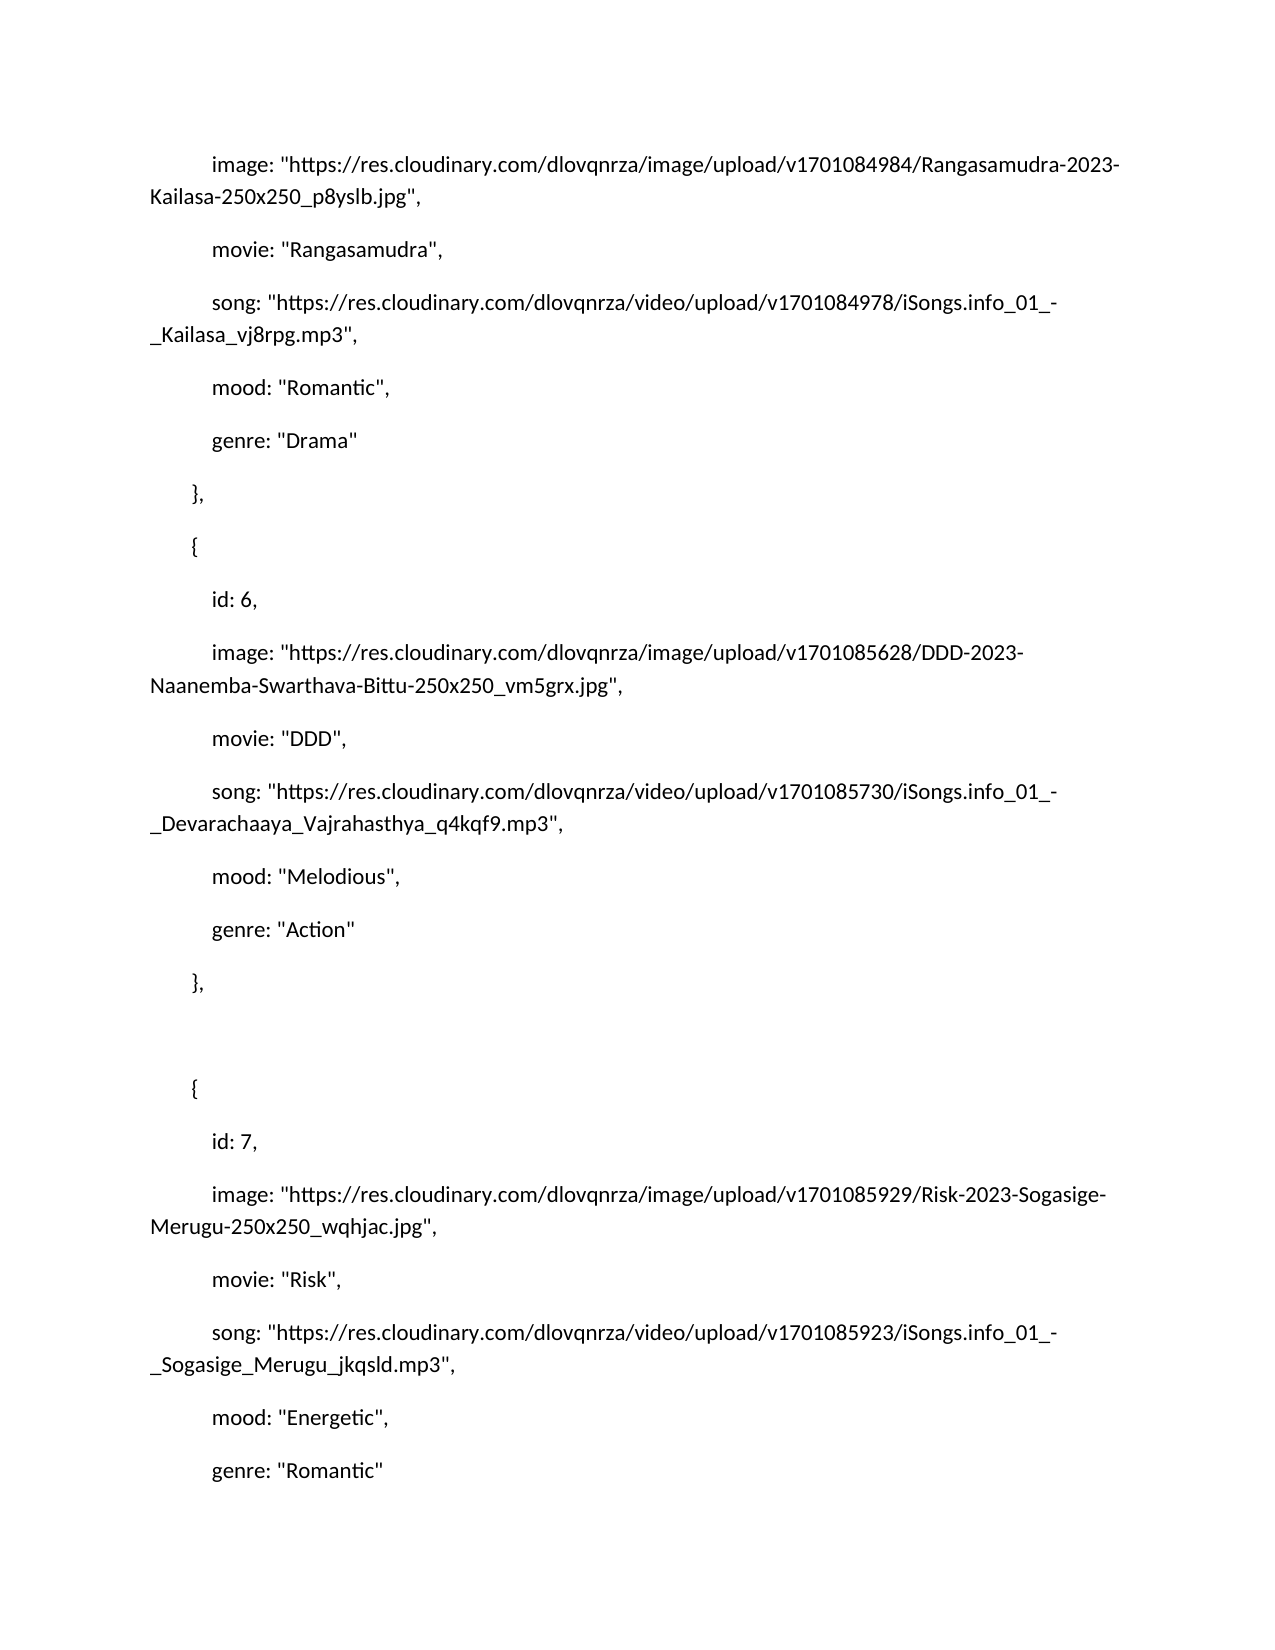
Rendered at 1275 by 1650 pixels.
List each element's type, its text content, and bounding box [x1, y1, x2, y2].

text mood: "Melodious", [150, 862, 1125, 890]
text song: "https://res.cloudinary.com/dlovqnrza/video/upload/v1701084978/iSongs.info_01_-_Kailasa_vj8rpg.mp3", [150, 288, 1125, 348]
text movie: "Rangasamudra", [150, 235, 1125, 263]
text }, [150, 479, 1125, 507]
text image: "https://res.cloudinary.com/dlovqnrza/image/upload/v1701085628/DDD-2023-Naanemba-Swarthava-Bittu-250x250_vm5grx.jpg", [150, 638, 1125, 699]
text mood: "Romantic", [150, 373, 1125, 401]
text movie: "Risk", [150, 1265, 1125, 1293]
text { [150, 532, 1125, 561]
text song: "https://res.cloudinary.com/dlovqnrza/video/upload/v1701085730/iSongs.info_01_-_Devarachaaya_Vajrahasthya_q4kqf9.mp3", [150, 777, 1125, 837]
text image: "https://res.cloudinary.com/dlovqnrza/image/upload/v1701085929/Risk-2023-Sogasige-Merugu-250x250_wqhjac.jpg", [150, 1180, 1125, 1240]
text image: "https://res.cloudinary.com/dlovqnrza/image/upload/v1701084984/Rangasamudra-2023-Kailasa-250x250_p8yslb.jpg", [150, 150, 1125, 210]
text genre: "Romantic" [150, 1457, 1125, 1484]
text genre: "Action" [150, 915, 1125, 943]
text { [150, 1074, 1125, 1102]
text movie: "DDD", [150, 724, 1125, 752]
text id: 7, [150, 1127, 1125, 1155]
text }, [150, 968, 1125, 996]
text genre: "Drama" [150, 426, 1125, 454]
text id: 6, [150, 586, 1125, 613]
text song: "https://res.cloudinary.com/dlovqnrza/video/upload/v1701085923/iSongs.info_01_-_Sogasige_Merugu_jkqsld.mp3", [150, 1318, 1125, 1378]
text mood: "Energetic", [150, 1403, 1125, 1432]
